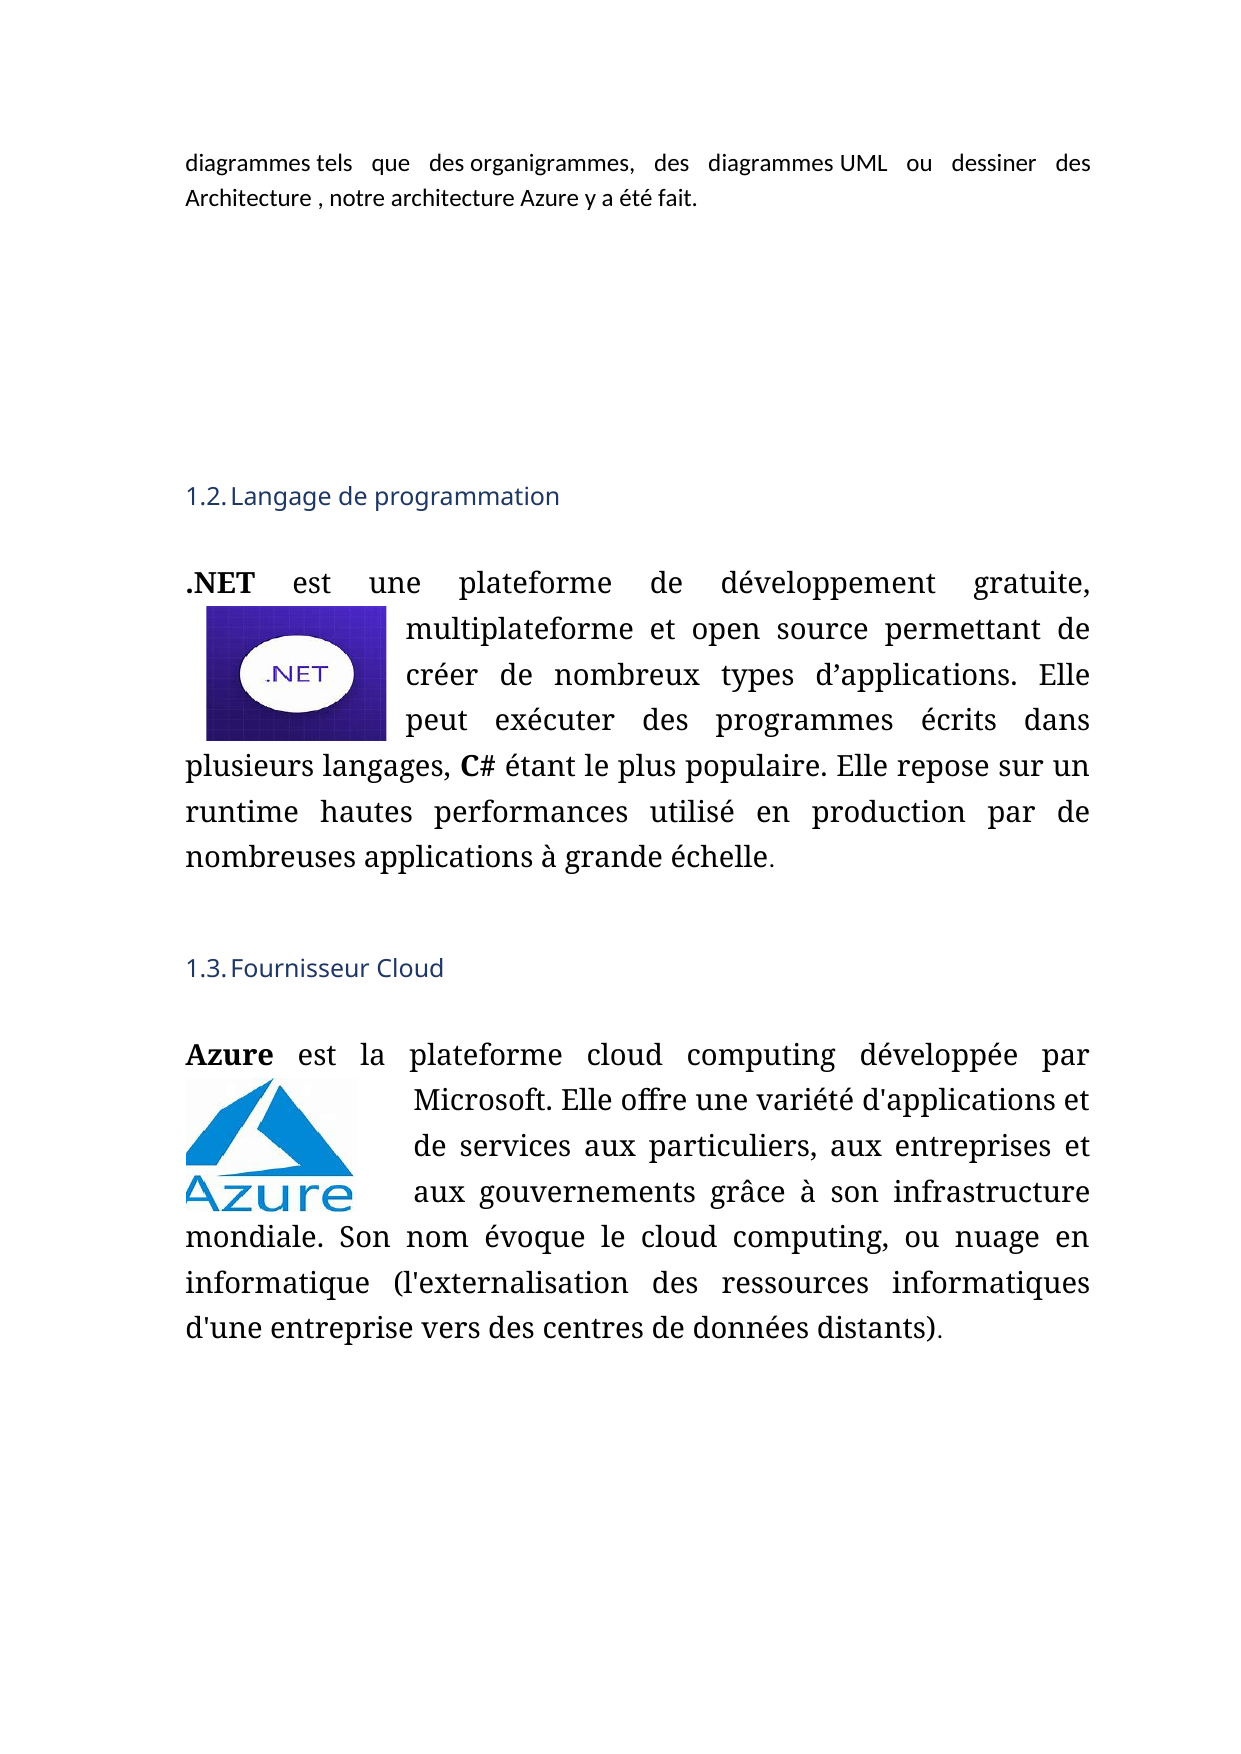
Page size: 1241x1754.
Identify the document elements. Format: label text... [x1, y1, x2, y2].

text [185, 148, 1091, 213]
text Azure est la plateforme cloud computing développée par Microsoft. Elle offre une variété d'applications et de services aux particuliers, aux entreprises et aux gouvernements grâce à son infrastructure mondiale. Son nom évoque le cloud computing, ou nuage en informatique (l'externalisation des ressources informatiques d'une entreprise vers des centres de données distants). [185, 1034, 1091, 1347]
subtitle Fournisseur Cloud [185, 950, 1093, 984]
subtitle Langage de programmation [185, 479, 1093, 513]
text .NET est une plateforme de développement gratuite, multiplateforme et open source permettant de créer de nombreux types d’applications. Elle peut exécuter des programmes écrits dans plusieurs langages, C# étant le plus populaire. Elle repose sur un runtime hautes performances utilisé en production par de nombreuses applications à grande échelle. [185, 563, 1091, 876]
picture [206, 606, 387, 741]
picture [186, 1078, 357, 1212]
